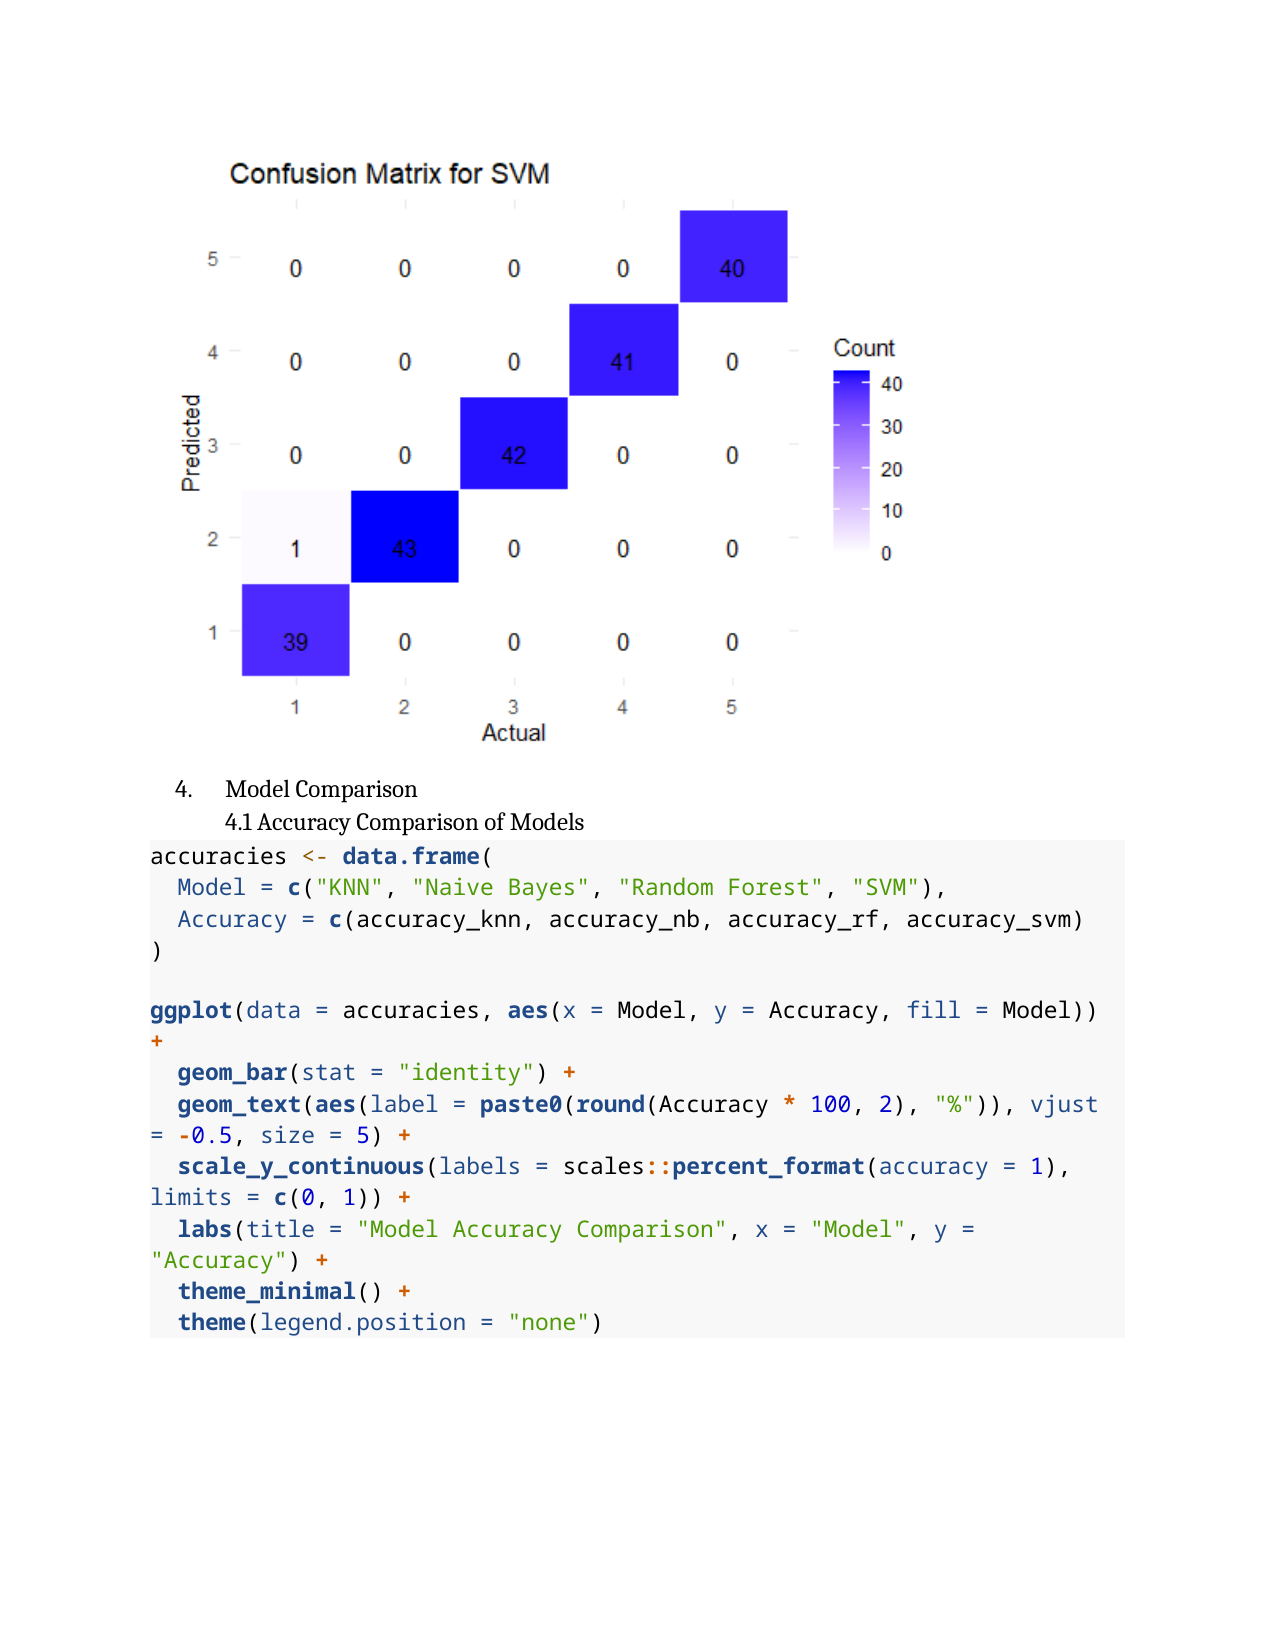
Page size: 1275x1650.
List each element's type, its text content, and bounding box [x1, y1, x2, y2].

text accuracies <- data.frame( Model = c("KNN", "Naive Bayes", "Random Forest", "SVM"), Accuracy = c(accuracy_knn, accuracy_nb, accuracy_rf, accuracy_svm) ) ggplot(data = accuracies, aes(x = Model, y = Accuracy, fill = Model)) + geom_bar(stat = "identity") + geom_text(aes(label = paste0(round(Accuracy * 100, 2), "%")), vjust = -0.5, size = 5) + scale_y_continuous(labels = scales::percent_format(accuracy = 1), limits = c(0, 1)) + labs(title = "Model Accuracy Comparison", x = "Model", y = "Accuracy") + theme_minimal() + theme(legend.position = "none") [150, 840, 1125, 1338]
list Model Comparison [175, 775, 1125, 804]
list 4.1 Accuracy Comparison of Models [175, 808, 1125, 836]
picture [168, 150, 927, 757]
